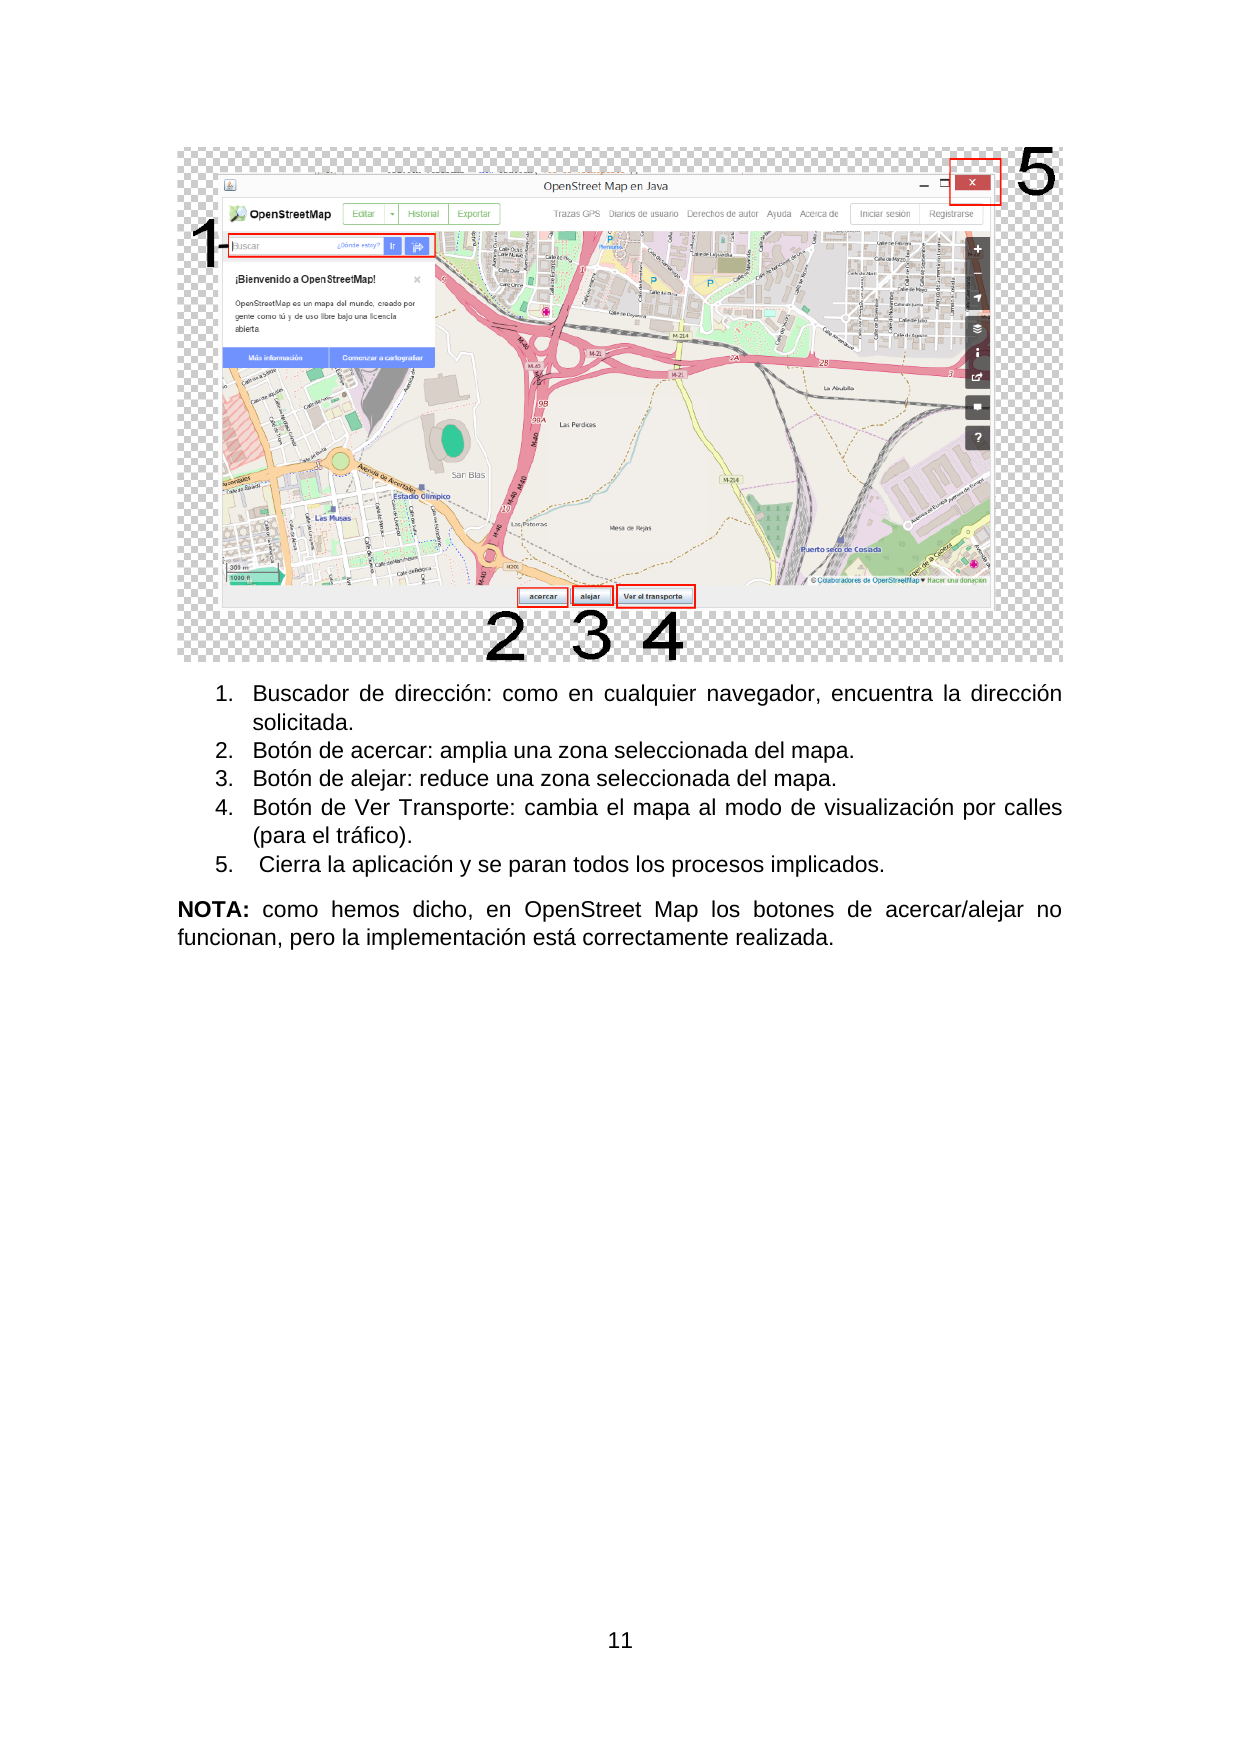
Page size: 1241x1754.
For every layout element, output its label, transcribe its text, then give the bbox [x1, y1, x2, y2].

text NOTA: como hemos dicho, en OpenStreet Map los botones de acercar/alejar no funcionan, pero la implementación está correctamente realizada. [177, 896, 1063, 951]
list Buscador de dirección: como en cualquier navegador, encuentra la dirección solicitada. [215, 680, 1063, 735]
list Botón de Ver Transporte: cambia el mapa al modo de visualización por calles (para el tráfico). [215, 794, 1063, 848]
list Botón de alejar: reduce una zona seleccionada del mapa. [215, 765, 1063, 792]
list Botón de acercar: amplia una zona seleccionada del mapa. [215, 737, 1063, 763]
list Cierra la aplicación y se paran todos los procesos implicados. [215, 851, 1063, 877]
picture [177, 147, 1063, 662]
